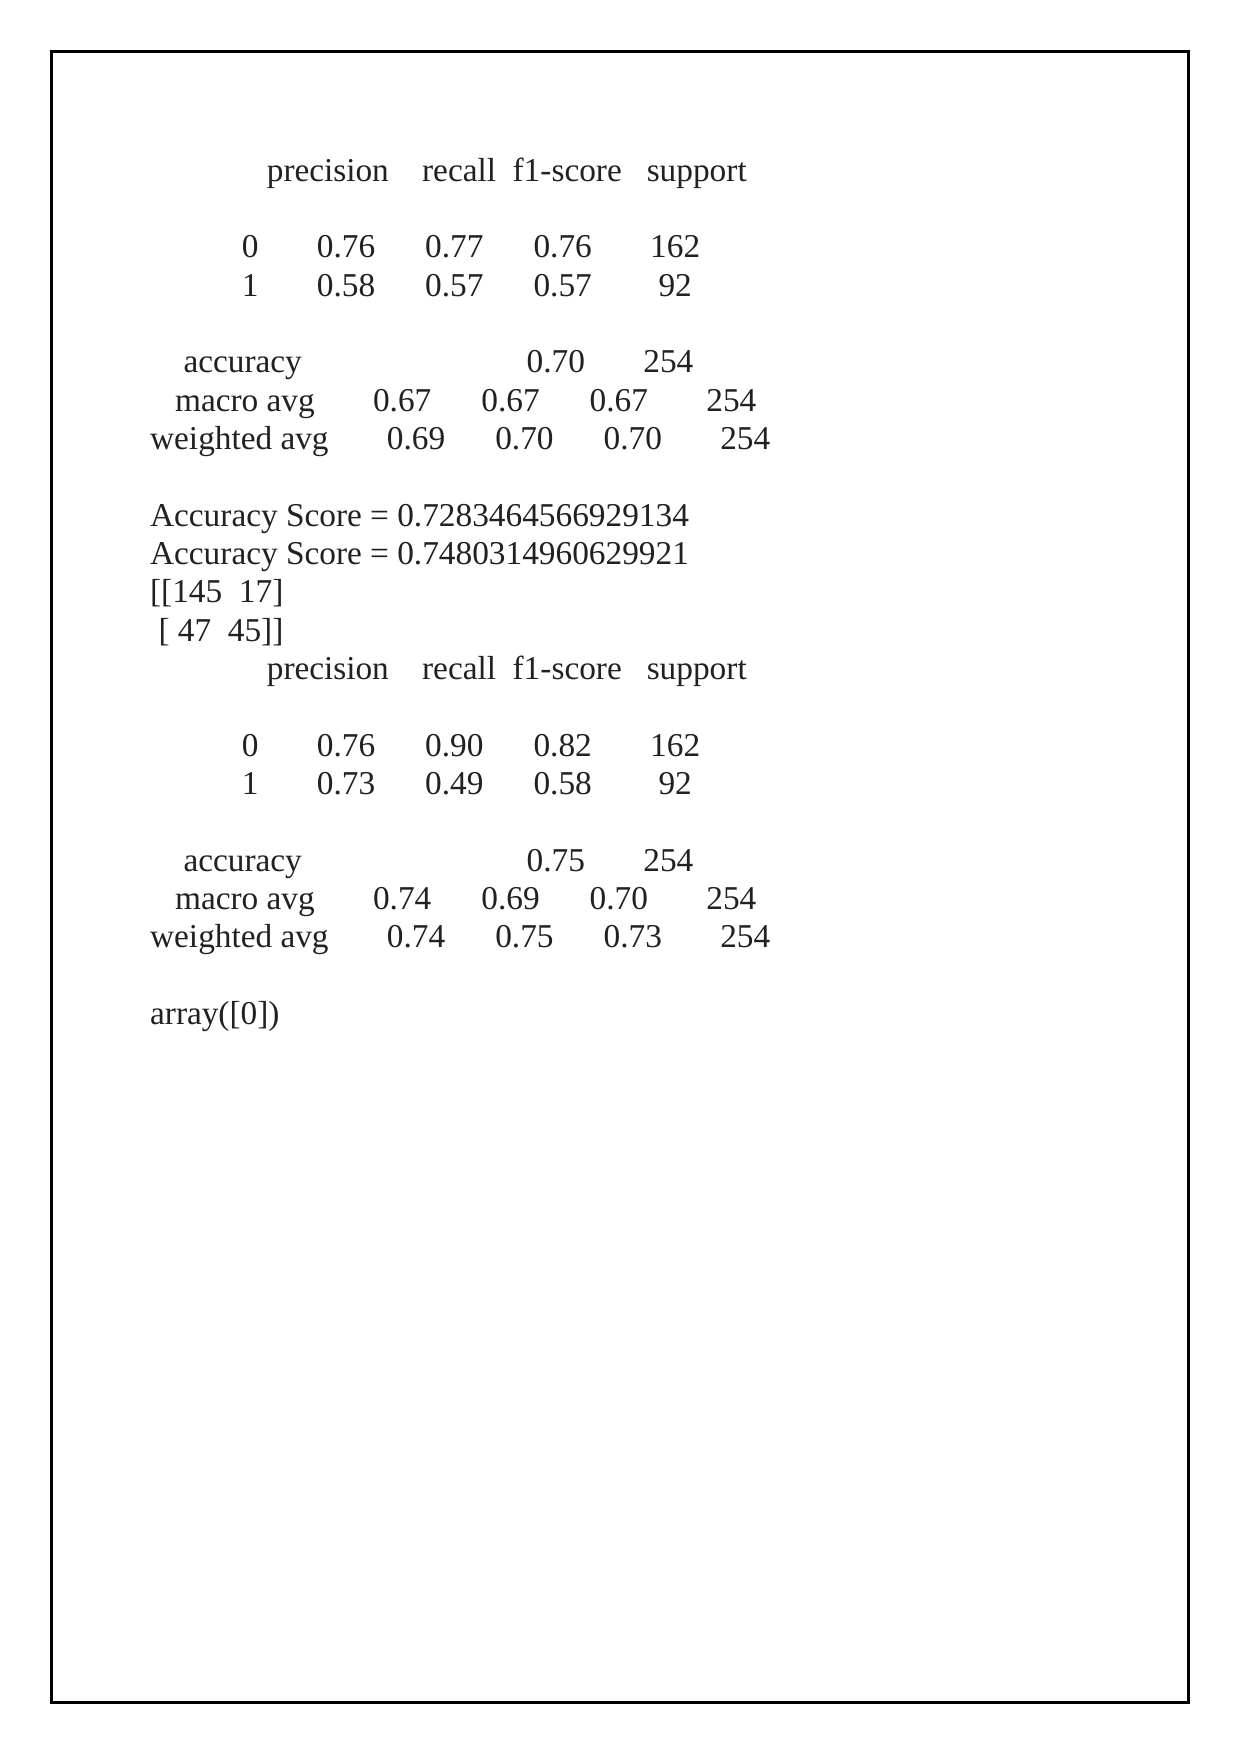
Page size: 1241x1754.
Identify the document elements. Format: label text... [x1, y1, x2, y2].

text precision recall f1-score support [150, 150, 1090, 188]
text 1 0.58 0.57 0.57 92 [150, 265, 1090, 303]
text [ 47 45]] [150, 610, 1090, 648]
text precision recall f1-score support [150, 648, 1090, 687]
text [[145 17] [150, 572, 1090, 610]
text weighted avg 0.74 0.75 0.73 254 [150, 917, 1090, 955]
text Accuracy Score = 0.7480314960629921 [150, 533, 1090, 572]
text accuracy 0.70 254 [150, 342, 1090, 380]
text 1 0.73 0.49 0.58 92 [150, 763, 1090, 802]
text macro avg 0.74 0.69 0.70 254 [150, 878, 1090, 917]
text weighted avg 0.69 0.70 0.70 254 [150, 418, 1090, 457]
text array([0]) [150, 993, 1090, 1032]
text accuracy 0.75 254 [150, 840, 1090, 878]
text 0 0.76 0.77 0.76 162 [150, 227, 1090, 265]
text 0 0.76 0.90 0.82 162 [150, 725, 1090, 763]
text Accuracy Score = 0.7283464566929134 [150, 495, 1090, 533]
text macro avg 0.67 0.67 0.67 254 [150, 380, 1090, 418]
